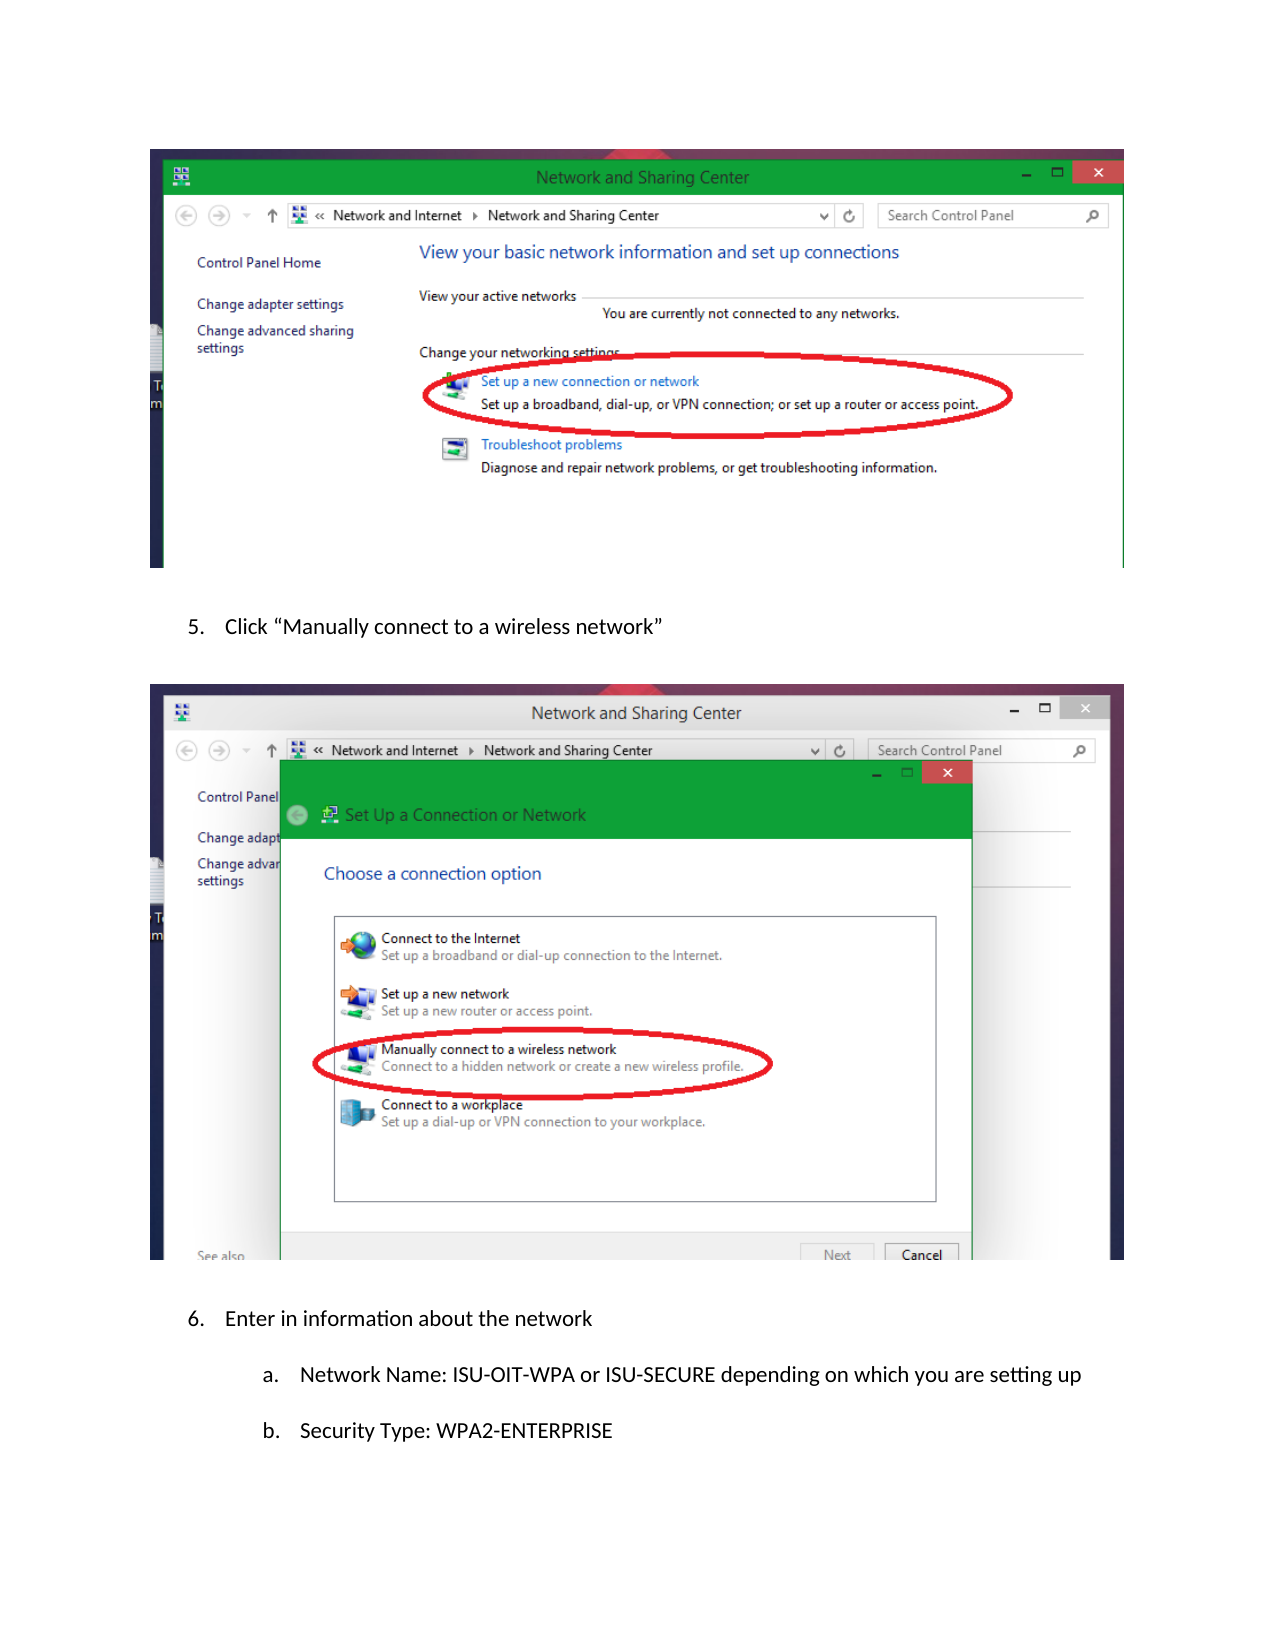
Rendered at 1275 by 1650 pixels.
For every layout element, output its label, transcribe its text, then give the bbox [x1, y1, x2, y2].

list Security Type: WPA2-ENTERPRISE [262, 1417, 1125, 1444]
list Click “Manually connect to a wireless network” [187, 612, 1125, 640]
list Enter in information about the network [187, 1304, 1125, 1332]
picture [150, 149, 1124, 568]
picture [150, 684, 1124, 1260]
list Network Name: ISU-OIT-WPA or ISU-SECURE depending on which you are setting up [262, 1361, 1125, 1388]
